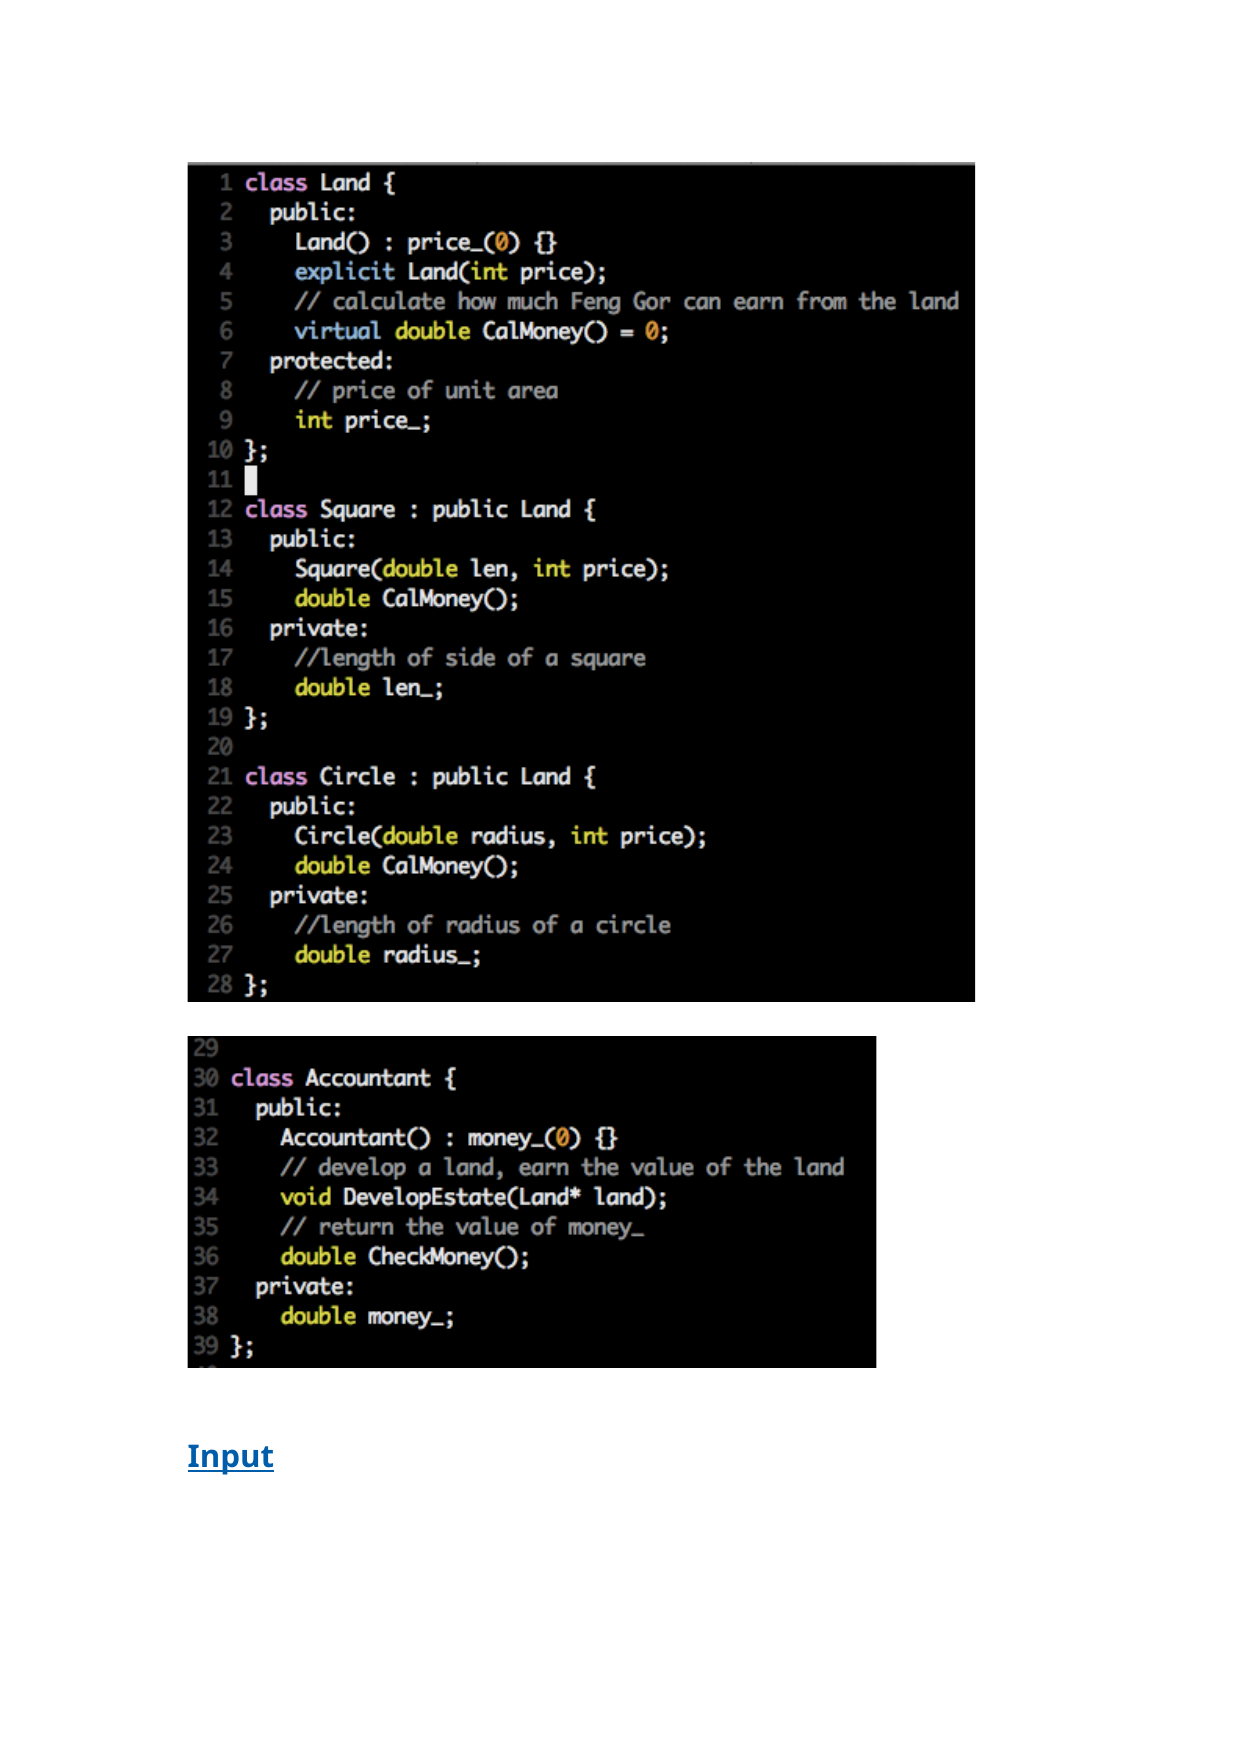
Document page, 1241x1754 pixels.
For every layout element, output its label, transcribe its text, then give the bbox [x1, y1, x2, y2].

text Input [187, 1423, 1053, 1488]
picture [187, 162, 976, 1002]
picture [187, 1036, 877, 1368]
